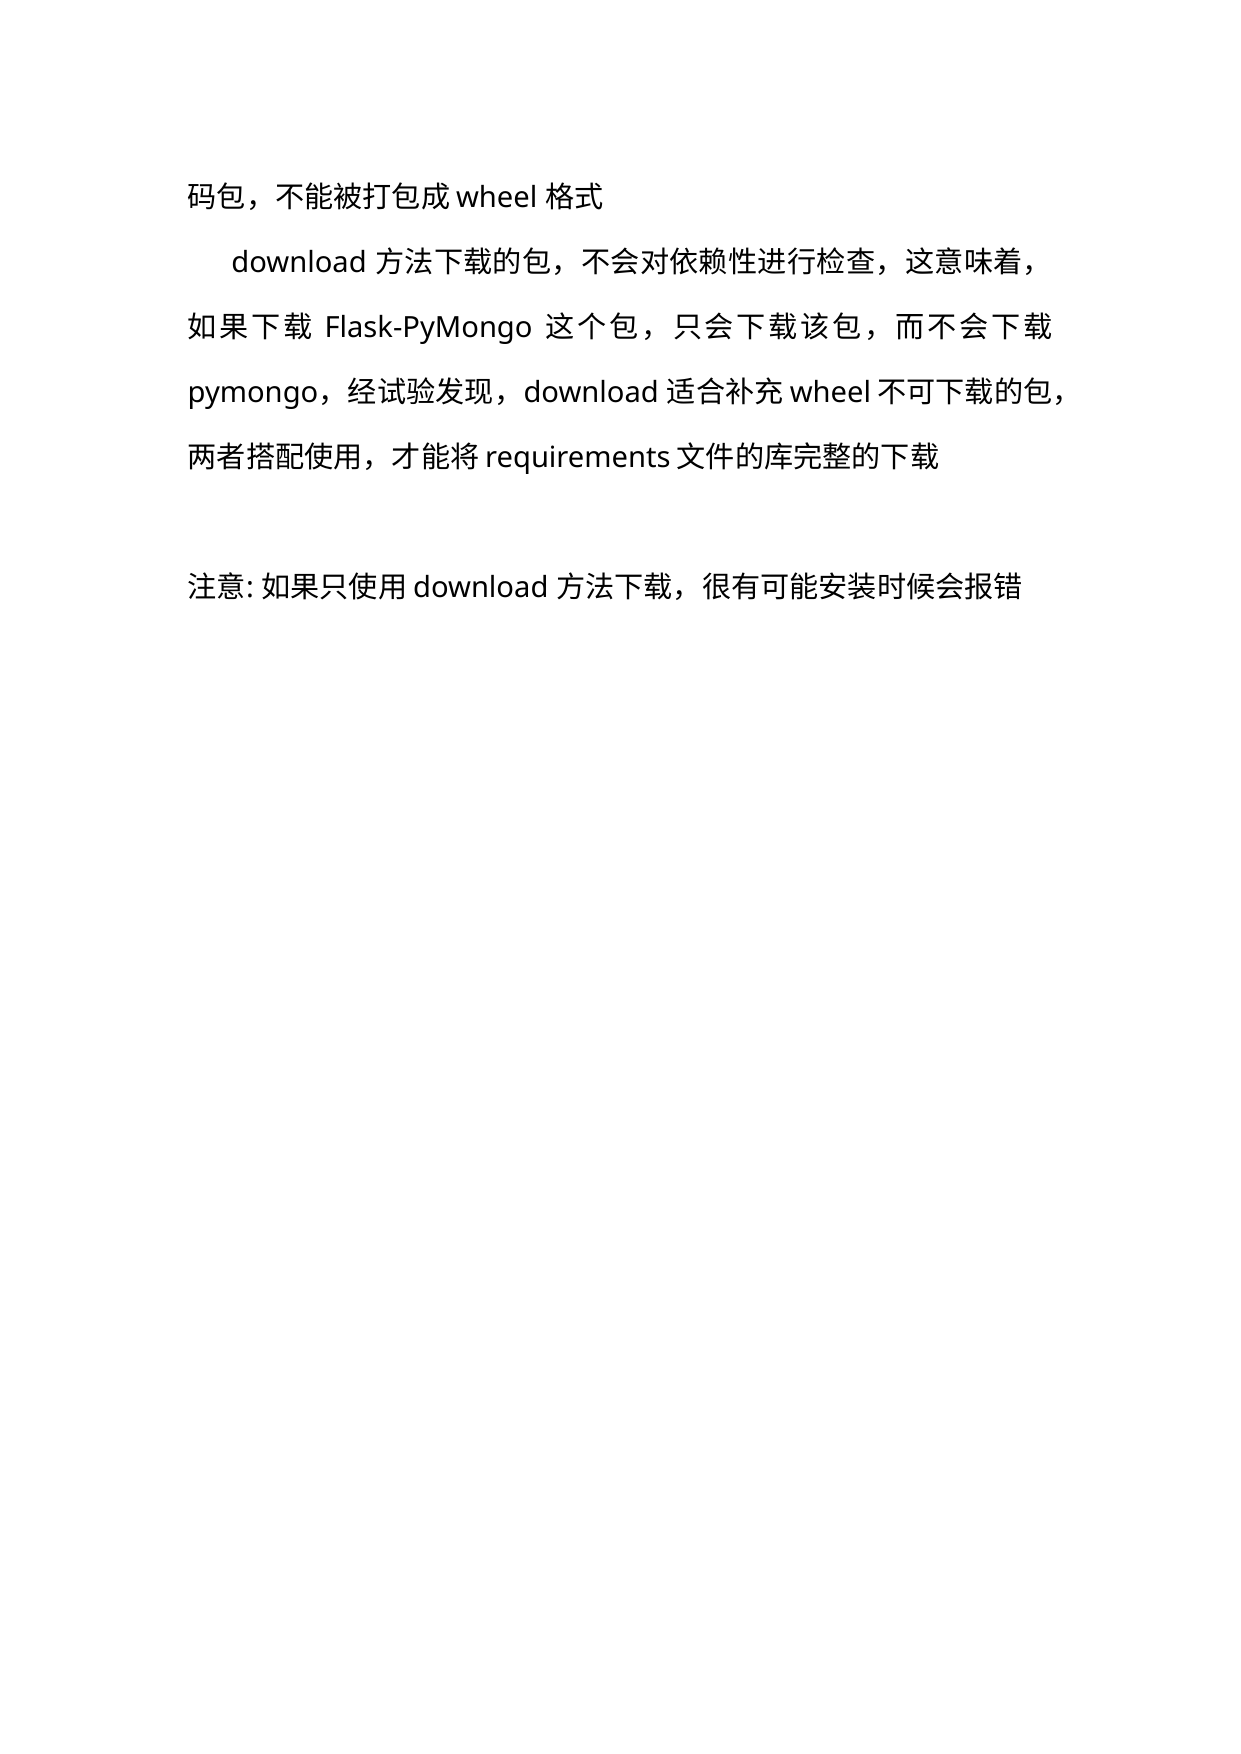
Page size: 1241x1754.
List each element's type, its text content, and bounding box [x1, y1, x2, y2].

text 注意: 如果只使用download 方法下载，很有可能安装时候会报错 [187, 552, 1053, 617]
text download 方法下载的包，不会对依赖性进行检查，这意味着，如果下载 Flask-PyMongo 这个包，只会下载该包，而不会下载 pymongo，经试验发现，download 适合补充wheel不可下载的包，两者搭配使用，才能将requirements文件的库完整的下载 [187, 227, 1053, 487]
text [187, 162, 1053, 227]
